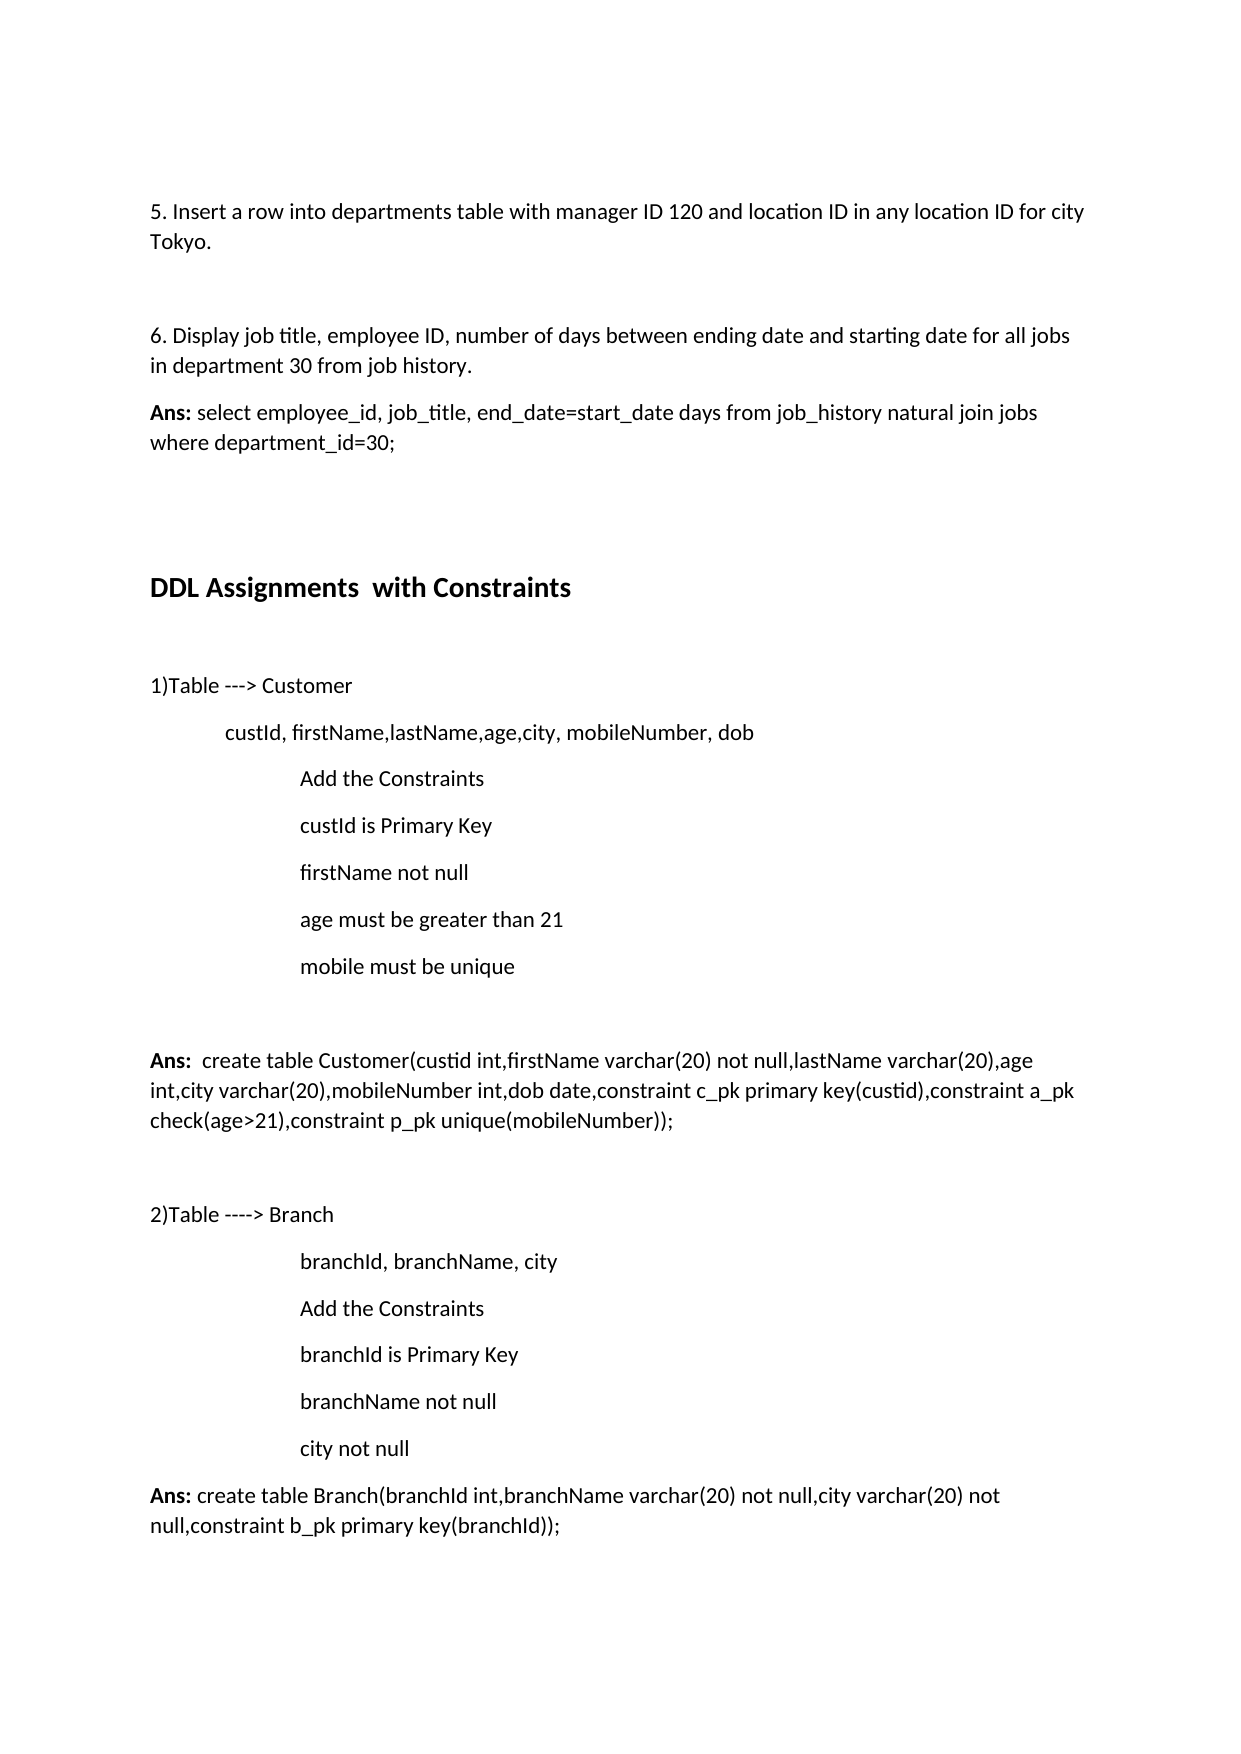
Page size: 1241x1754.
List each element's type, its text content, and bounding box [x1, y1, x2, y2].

text firstName not null [150, 858, 1090, 886]
text Ans: select employee_id, job_title, end_date=start_date days from job_history natural join jobs where department_id=30; [150, 398, 1090, 456]
text 2)Table ----> Branch [150, 1200, 1090, 1228]
text age must be greater than 21 [150, 905, 1090, 933]
text custId is Primary Key [150, 811, 1090, 839]
text Add the Constraints [150, 1294, 1090, 1322]
text branchName not null [150, 1387, 1090, 1415]
text 1)Table ---> Customer [150, 671, 1090, 699]
text city not null [150, 1434, 1090, 1462]
text Add the Constraints [150, 764, 1090, 792]
text DDL Assignments with Constraints [150, 569, 1090, 604]
text 6. Display job title, employee ID, number of days between ending date and starting date for all jobs in department 30 from job history. [150, 321, 1090, 379]
text custId, firstName,lastName,age,city, mobileNumber, dob [150, 718, 1090, 746]
text branchId, branchName, city [150, 1247, 1090, 1275]
text mobile must be unique [150, 952, 1090, 980]
text Ans: create table Customer(custid int,firstName varchar(20) not null,lastName varchar(20),age int,city varchar(20),mobileNumber int,dob date,constraint c_pk primary key(custid),constraint a_pk check(age>21),constraint p_pk unique(mobileNumber)); [150, 1046, 1090, 1134]
text branchId is Primary Key [150, 1341, 1090, 1368]
text 5. Insert a row into departments table with manager ID 120 and location ID in any location ID for city Tokyo. [150, 197, 1090, 255]
text Ans: create table Branch(branchId int,branchName varchar(20) not null,city varchar(20) not null,constraint b_pk primary key(branchId)); [150, 1481, 1090, 1539]
